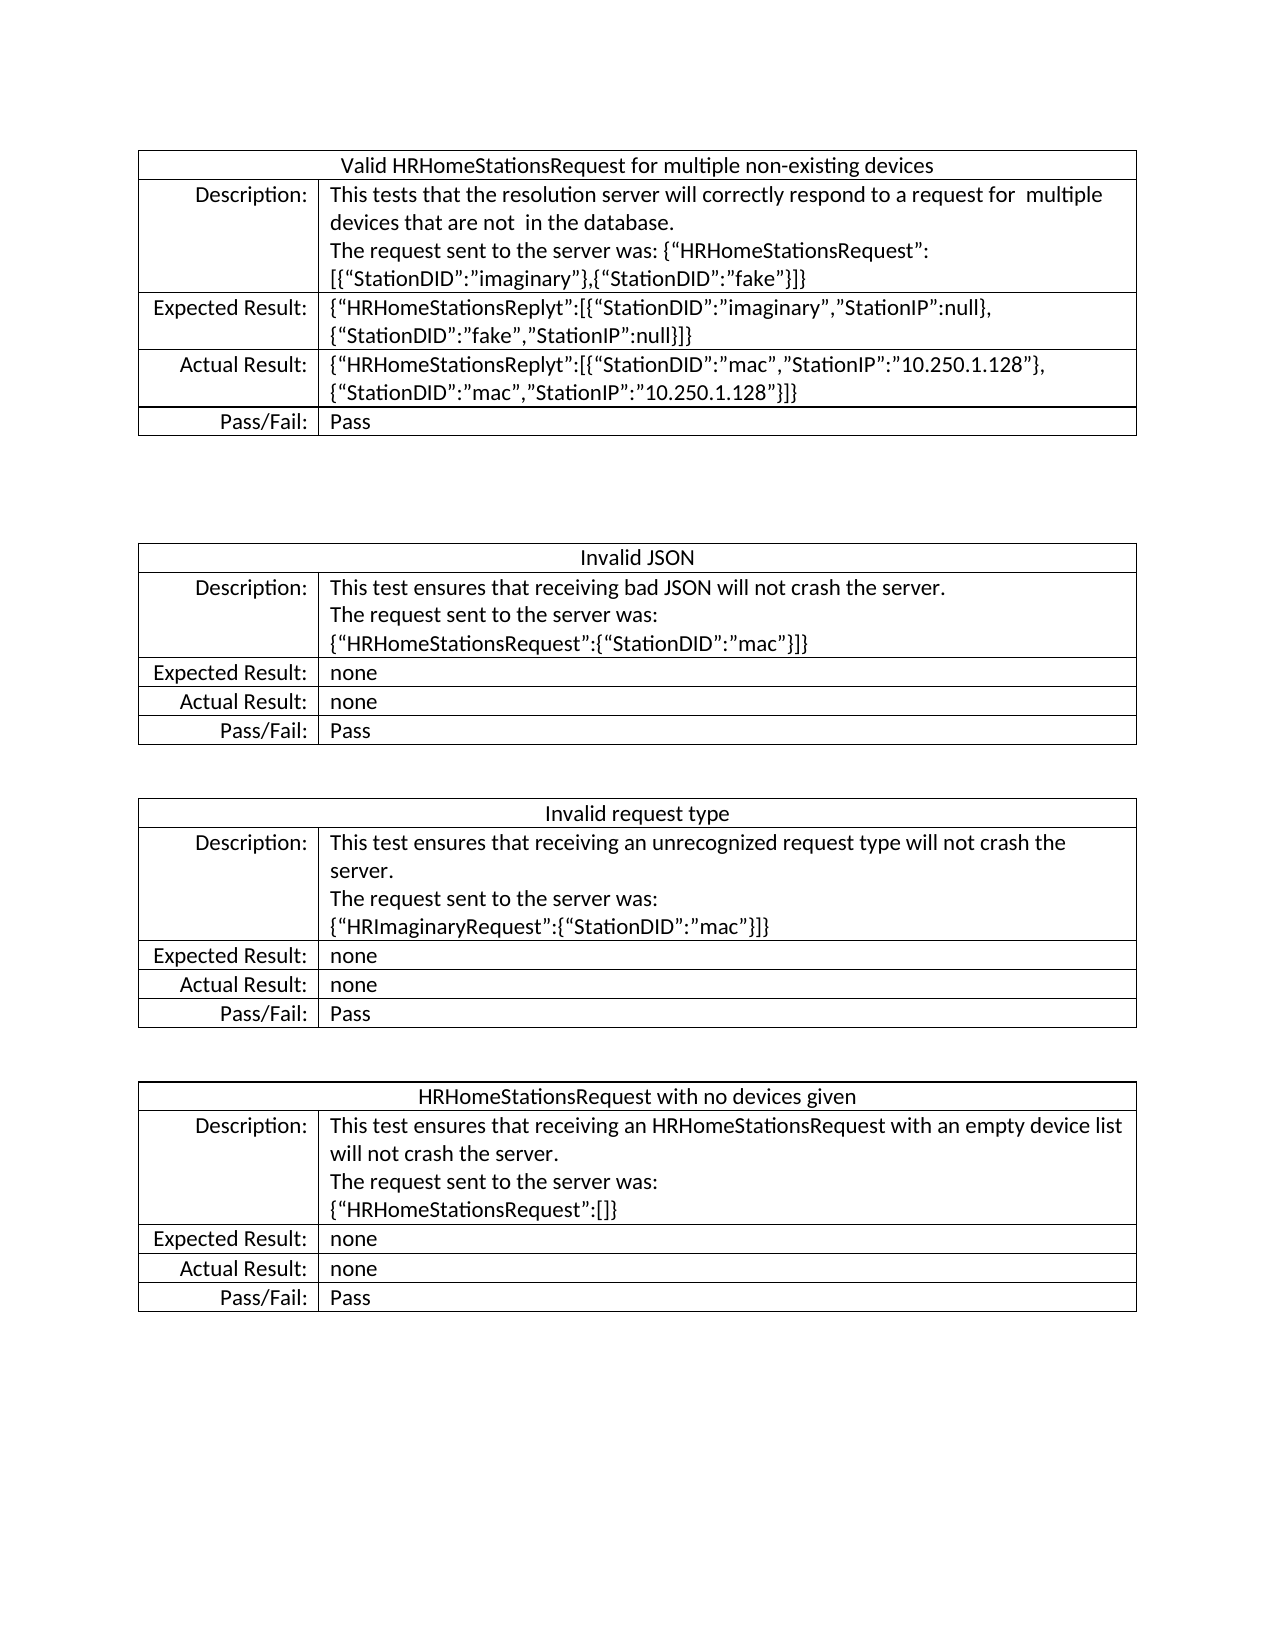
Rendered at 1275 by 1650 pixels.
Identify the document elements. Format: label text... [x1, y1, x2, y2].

table_cell Description: [139, 1111, 318, 1223]
table_cell This test ensures that receiving an unrecognized request type will not crash the server. The request sent to the server was: {“HRImaginaryRequest”:{“StationDID”:”mac”}]} [319, 828, 1136, 940]
table_cell This test ensures that receiving bad JSON will not crash the server. The request sent to the server was: {“HRHomeStationsRequest”:{“StationDID”:”mac”}]} [319, 573, 1136, 657]
table_cell none [319, 1254, 1136, 1282]
table_cell This tests that the resolution server will correctly respond to a request for multiple devices that are not in the database. The request sent to the server was: {“HRHomeStationsRequest”:[{“StationDID”:”imaginary”},{“StationDID”:”fake”}]} [319, 180, 1136, 292]
table_cell Actual Result: [139, 350, 318, 406]
table_cell Actual Result: [139, 970, 318, 998]
table_cell Description: [139, 828, 318, 940]
table_cell Pass/Fail: [139, 1283, 318, 1311]
table_cell Actual Result: [139, 687, 318, 715]
table_cell This test ensures that receiving an HRHomeStationsRequest with an empty device list will not crash the server. The request sent to the server was: {“HRHomeStationsRequest”:[]} [319, 1111, 1136, 1223]
table_cell Expected Result: [139, 293, 318, 349]
table_cell none [319, 941, 1136, 969]
table_header HRHomeStationsRequest with no devices given [139, 1083, 1136, 1110]
table_cell Expected Result: [139, 941, 318, 969]
table_cell none [319, 970, 1136, 998]
table_cell Expected Result: [139, 1225, 318, 1253]
table_cell Pass/Fail: [139, 408, 318, 435]
table_cell Pass [319, 999, 1136, 1027]
table_cell Pass [319, 1283, 1136, 1311]
table_cell Pass/Fail: [139, 716, 318, 744]
table_cell {“HRHomeStationsReplyt”:[{“StationDID”:”imaginary”,”StationIP”:null}, {“StationDID”:”fake”,”StationIP”:null}]} [319, 293, 1136, 349]
table_header Invalid request type [139, 799, 1136, 827]
table_cell Pass [319, 408, 1136, 435]
table_cell Actual Result: [139, 1254, 318, 1282]
table_cell none [319, 1225, 1136, 1253]
table_cell none [319, 687, 1136, 715]
table_cell Pass [319, 716, 1136, 744]
table_cell none [319, 658, 1136, 686]
table_header Invalid JSON [139, 544, 1136, 572]
table_cell Expected Result: [139, 658, 318, 686]
table_cell Description: [139, 180, 318, 292]
table_cell {“HRHomeStationsReplyt”:[{“StationDID”:”mac”,”StationIP”:”10.250.1.128”}, {“StationDID”:”mac”,”StationIP”:”10.250.1.128”}]} [319, 350, 1136, 406]
table_cell Pass/Fail: [139, 999, 318, 1027]
table_cell Description: [139, 573, 318, 657]
table_header Valid HRHomeStationsRequest for multiple non-existing devices [139, 151, 1136, 179]
